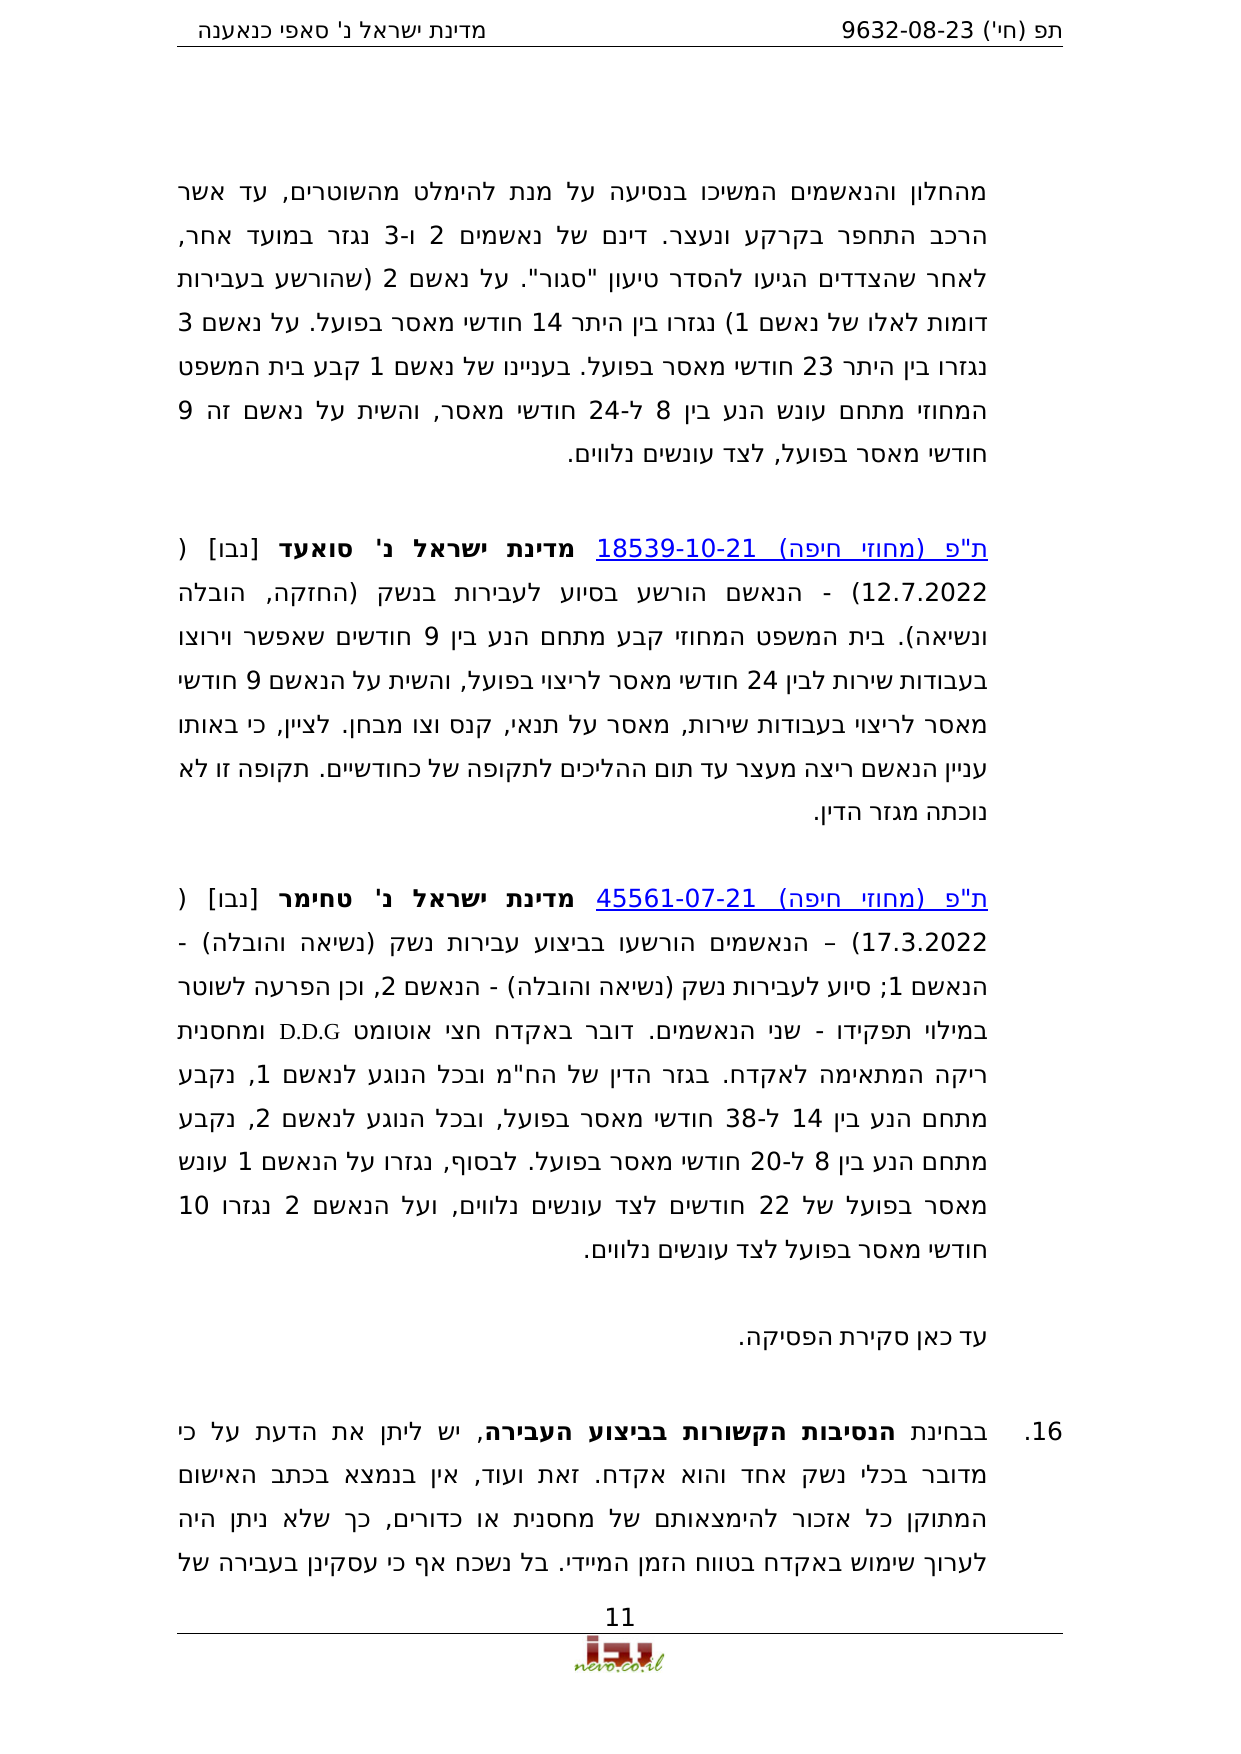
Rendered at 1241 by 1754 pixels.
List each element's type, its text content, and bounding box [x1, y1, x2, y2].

picture [574, 1635, 666, 1673]
text עד כאן סקירת הפסיקה. [177, 1322, 1063, 1351]
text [177, 177, 988, 469]
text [177, 1417, 1063, 1577]
text ת"פ (מחוזי חיפה) 45561-07-21 מדינת ישראל נ' טחימר [נבו] (17.3.2022) – הנאשמים הורשעו בביצוע עבירות נשק (נשיאה והובלה) - הנאשם 1; סיוע לעבירות נשק (נשיאה והובלה) - הנאשם 2, וכן הפרעה לשוטר במילוי תפקידו - שני הנאשמים. דובר באקדח חצי אוטומט D.D.G ומחסנית ריקה המתאימה לאקדח. בגזר הדין של הח"מ ובכל הנוגע לנאשם 1, נקבע מתחם הנע בין 14 ל-38 חודשי מאסר בפועל, ובכל הנוגע לנאשם 2, נקבע מתחם הנע בין 8 ל-20 חודשי מאסר בפועל. לבסוף, נגזרו על הנאשם 1 עונש מאסר בפועל של 22 חודשים לצד עונשים נלווים, ועל הנאשם 2 נגזרו 10 חודשי מאסר בפועל לצד עונשים נלווים. [177, 884, 988, 1264]
text ת"פ (מחוזי חיפה) 18539-10-21 מדינת ישראל נ' סואעד [נבו] (12.7.2022) - הנאשם הורשע בסיוע לעבירות בנשק (החזקה, הובלה ונשיאה). בית המשפט המחוזי קבע מתחם הנע בין 9 חודשים שאפשר וירוצו בעבודות שירות לבין 24 חודשי מאסר לריצוי בפועל, והשית על הנאשם 9 חודשי מאסר לריצוי בעבודות שירות, מאסר על תנאי, קנס וצו מבחן. לציין, כי באותו עניין הנאשם ריצה מעצר עד תום ההליכים לתקופה של כחודשיים. תקופה זו לא נוכתה מגזר הדין. [177, 534, 988, 827]
